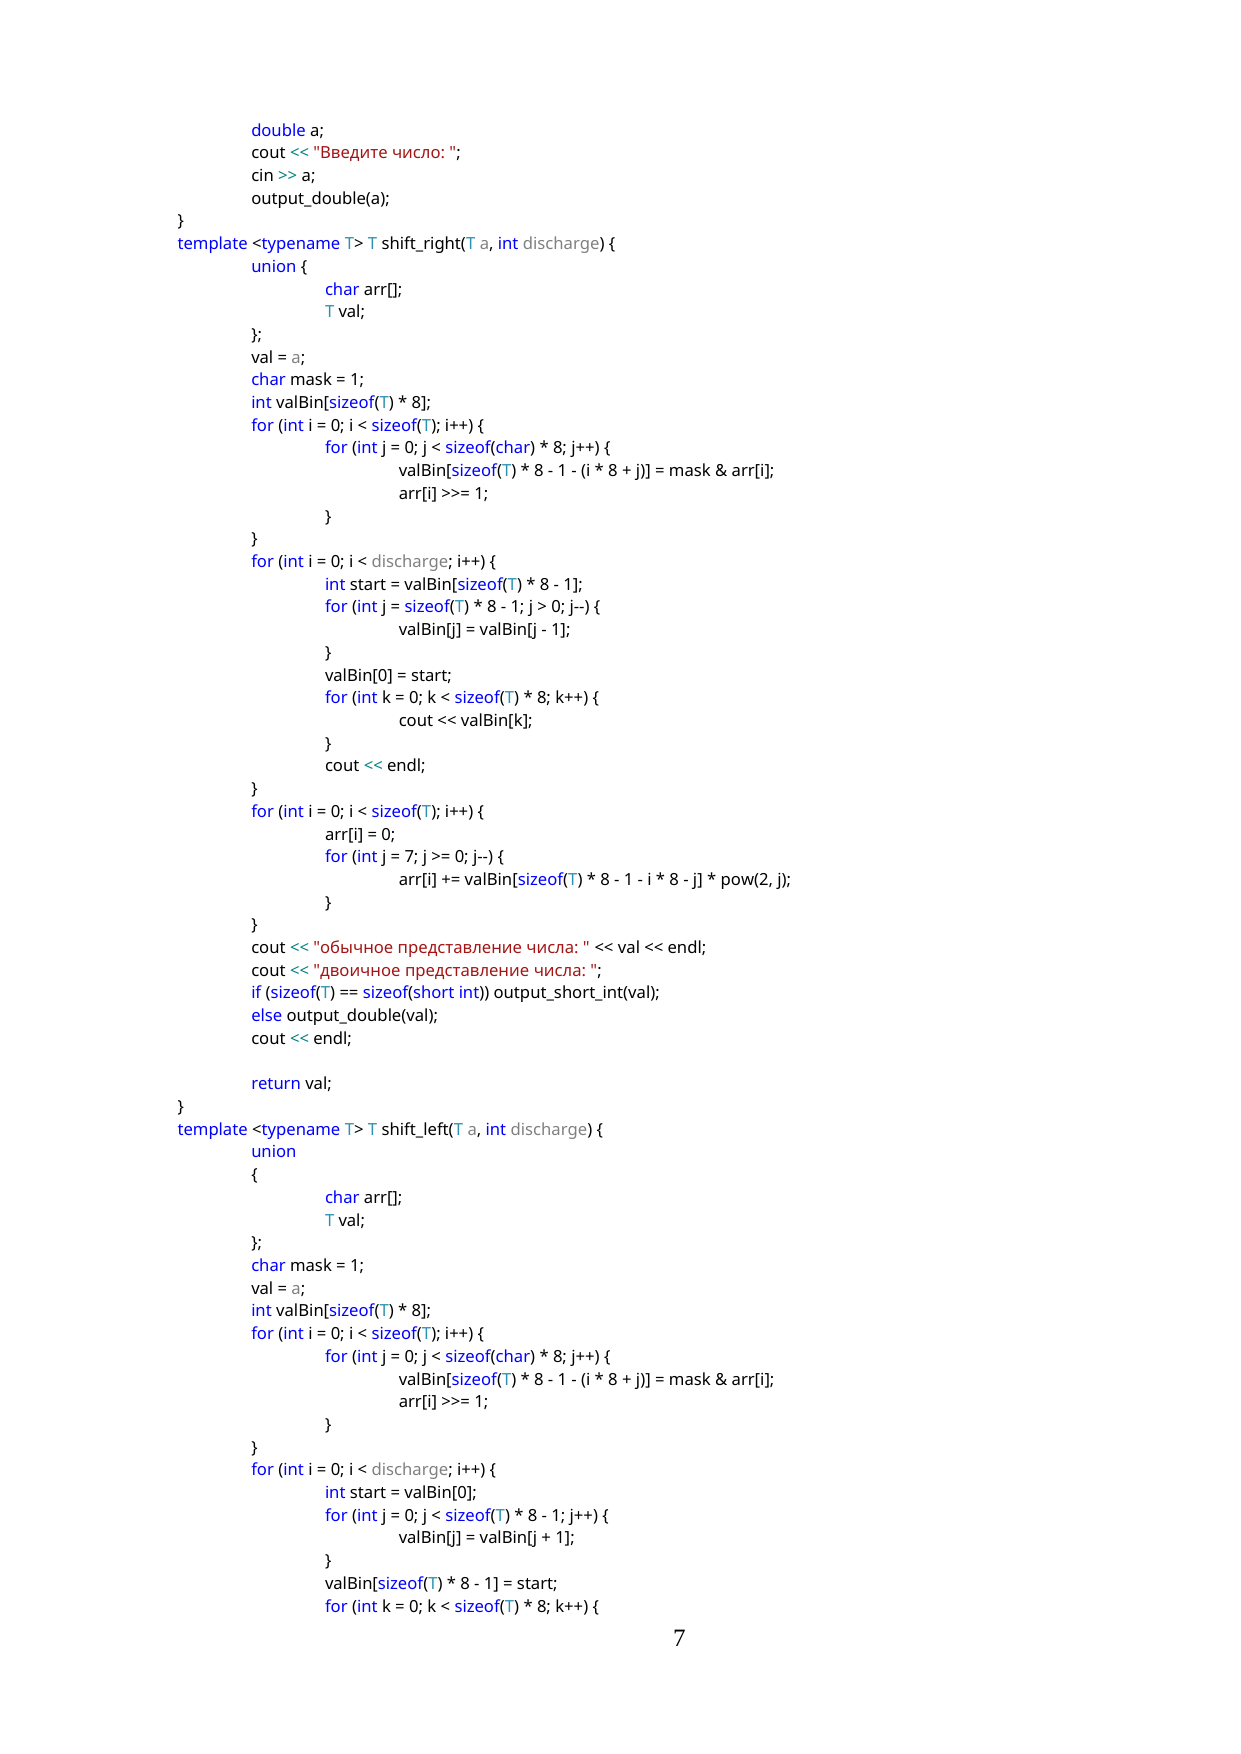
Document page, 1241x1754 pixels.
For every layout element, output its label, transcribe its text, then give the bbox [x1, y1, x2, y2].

text valBin[0] = start; [177, 663, 1181, 686]
text cout << endl; [177, 754, 1181, 777]
text valBin[sizeof(T) * 8 - 1] = start; [177, 1571, 1181, 1594]
text T val; [177, 300, 1181, 322]
text for (int j = sizeof(T) * 8 - 1; j > 0; j--) { [177, 595, 1181, 618]
text for (int j = 0; j < sizeof(char) * 8; j++) { [177, 436, 1181, 459]
text } [177, 890, 1181, 913]
text else output_double(val); [177, 1004, 1181, 1026]
text } [177, 640, 1181, 663]
text int valBin[sizeof(T) * 8]; [177, 1299, 1181, 1322]
text union [177, 1140, 1181, 1163]
text for (int i = 0; i < sizeof(T); i++) { [177, 413, 1181, 436]
text int valBin[sizeof(T) * 8]; [177, 391, 1181, 413]
text }; [177, 322, 1181, 345]
text char arr[]; [177, 1185, 1181, 1208]
text for (int k = 0; k < sizeof(T) * 8; k++) { [177, 1594, 1181, 1617]
text char mask = 1; [177, 368, 1181, 391]
text val = a; [177, 1276, 1181, 1299]
text arr[i] += valBin[sizeof(T) * 8 - 1 - i * 8 - j] * pow(2, j); [177, 867, 1181, 890]
text int start = valBin[sizeof(T) * 8 - 1]; [177, 572, 1181, 595]
text for (int j = 7; j >= 0; j--) { [177, 845, 1181, 867]
text valBin[j] = valBin[j + 1]; [177, 1526, 1181, 1549]
text } [177, 913, 1181, 936]
text union { [177, 254, 1181, 277]
text for (int i = 0; i < discharge; i++) { [177, 549, 1181, 572]
text for (int i = 0; i < discharge; i++) { [177, 1458, 1181, 1481]
text cout << "Введите число: "; [177, 141, 1181, 163]
text cout << valBin[k]; [177, 708, 1181, 731]
text char mask = 1; [177, 1253, 1181, 1276]
text arr[i] = 0; [177, 822, 1181, 845]
text double a; [177, 118, 1181, 141]
text } [177, 527, 1181, 549]
text for (int k = 0; k < sizeof(T) * 8; k++) { [177, 686, 1181, 708]
text arr[i] >>= 1; [177, 481, 1181, 504]
text cout << "обычное представление числа: " << val << endl; [177, 936, 1181, 958]
text for (int j = 0; j < sizeof(char) * 8; j++) { [177, 1344, 1181, 1367]
text for (int i = 0; i < sizeof(T); i++) { [177, 1322, 1181, 1344]
text } [177, 1094, 1181, 1117]
text } [177, 1549, 1181, 1571]
text } [177, 777, 1181, 799]
text if (sizeof(T) == sizeof(short int)) output_short_int(val); [177, 981, 1181, 1004]
text return val; [177, 1072, 1181, 1094]
text output_double(a); [177, 186, 1181, 209]
text valBin[sizeof(T) * 8 - 1 - (i * 8 + j)] = mask & arr[i]; [177, 1367, 1181, 1390]
text { [177, 1163, 1181, 1185]
text char arr[]; [177, 277, 1181, 300]
text template <typename T> T shift_left(T a, int discharge) { [177, 1117, 1181, 1140]
text for (int j = 0; j < sizeof(T) * 8 - 1; j++) { [177, 1503, 1181, 1526]
text }; [177, 1231, 1181, 1253]
text cout << endl; [177, 1026, 1181, 1049]
text cin >> a; [177, 163, 1181, 186]
text } [177, 731, 1181, 754]
text template <typename T> T shift_right(T a, int discharge) { [177, 232, 1181, 254]
text T val; [177, 1208, 1181, 1231]
text cout << "двоичное представление числа: "; [177, 958, 1181, 981]
text val = a; [177, 345, 1181, 368]
text valBin[j] = valBin[j - 1]; [177, 618, 1181, 640]
text } [177, 209, 1181, 232]
text } [177, 504, 1181, 527]
text for (int i = 0; i < sizeof(T); i++) { [177, 799, 1181, 822]
text } [177, 1412, 1181, 1435]
text int start = valBin[0]; [177, 1481, 1181, 1503]
text valBin[sizeof(T) * 8 - 1 - (i * 8 + j)] = mask & arr[i]; [177, 459, 1181, 481]
text arr[i] >>= 1; [177, 1390, 1181, 1412]
text } [177, 1435, 1181, 1458]
